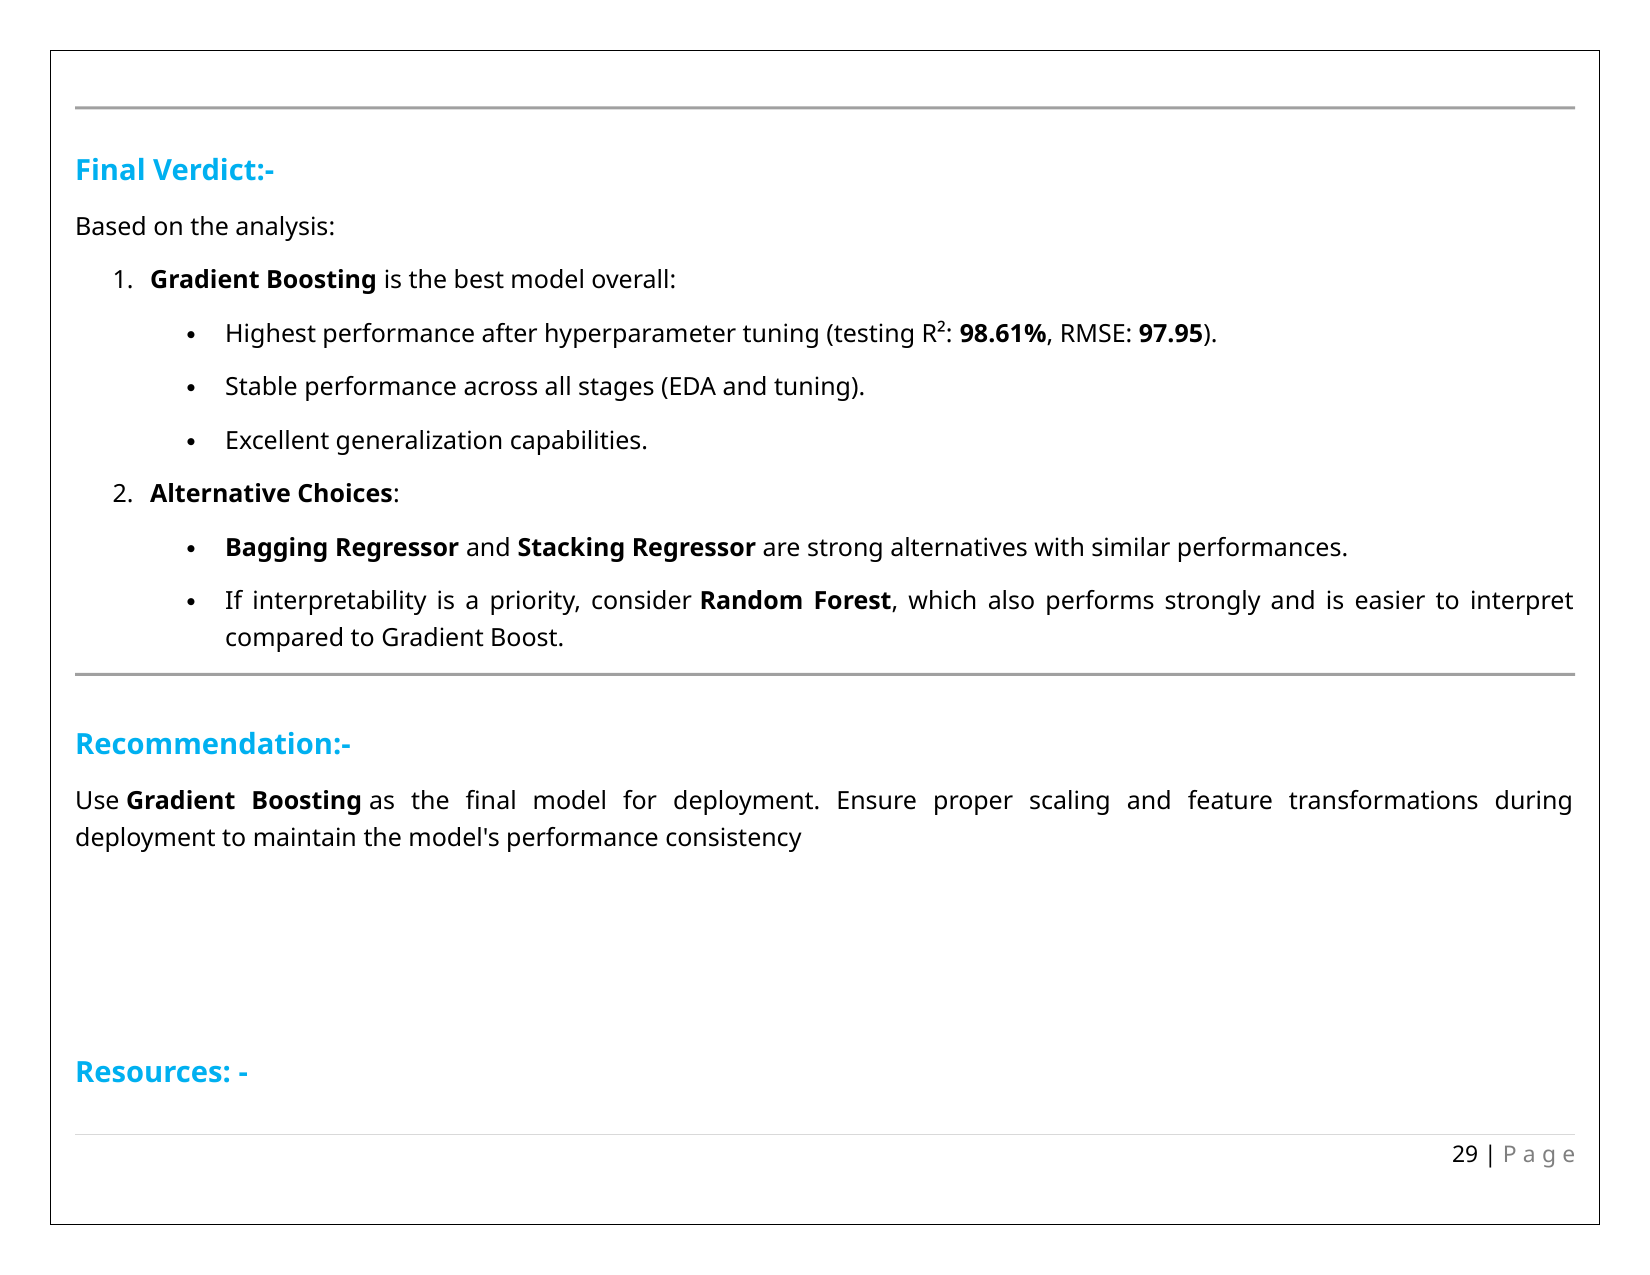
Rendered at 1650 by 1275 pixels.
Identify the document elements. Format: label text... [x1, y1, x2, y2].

list If interpretability is a priority, consider Random Forest, which also performs strongly and is easier to interpret compared to Gradient Boost. [187, 583, 1575, 653]
text Recommendation:- [75, 723, 1575, 763]
list Highest performance after hyperparameter tuning (testing R²: 98.61%, RMSE: 97.95). [187, 315, 1575, 349]
list Stable performance across all stages (EDA and tuning). [187, 369, 1575, 403]
list Excellent generalization capabilities. [187, 422, 1575, 456]
list Alternative Choices: [112, 476, 1575, 510]
text Final Verdict:- [75, 110, 1575, 189]
text Resources: - [75, 1051, 1575, 1091]
list Gradient Boosting is the best model overall: [112, 262, 1575, 296]
list Bagging Regressor and Stacking Regressor are strong alternatives with similar performances. [187, 529, 1575, 563]
text Use Gradient Boosting as the final model for deployment. Ensure proper scaling and feature transformations during deployment to maintain the model's performance consistency [75, 783, 1575, 853]
text Based on the analysis: [75, 208, 1575, 243]
